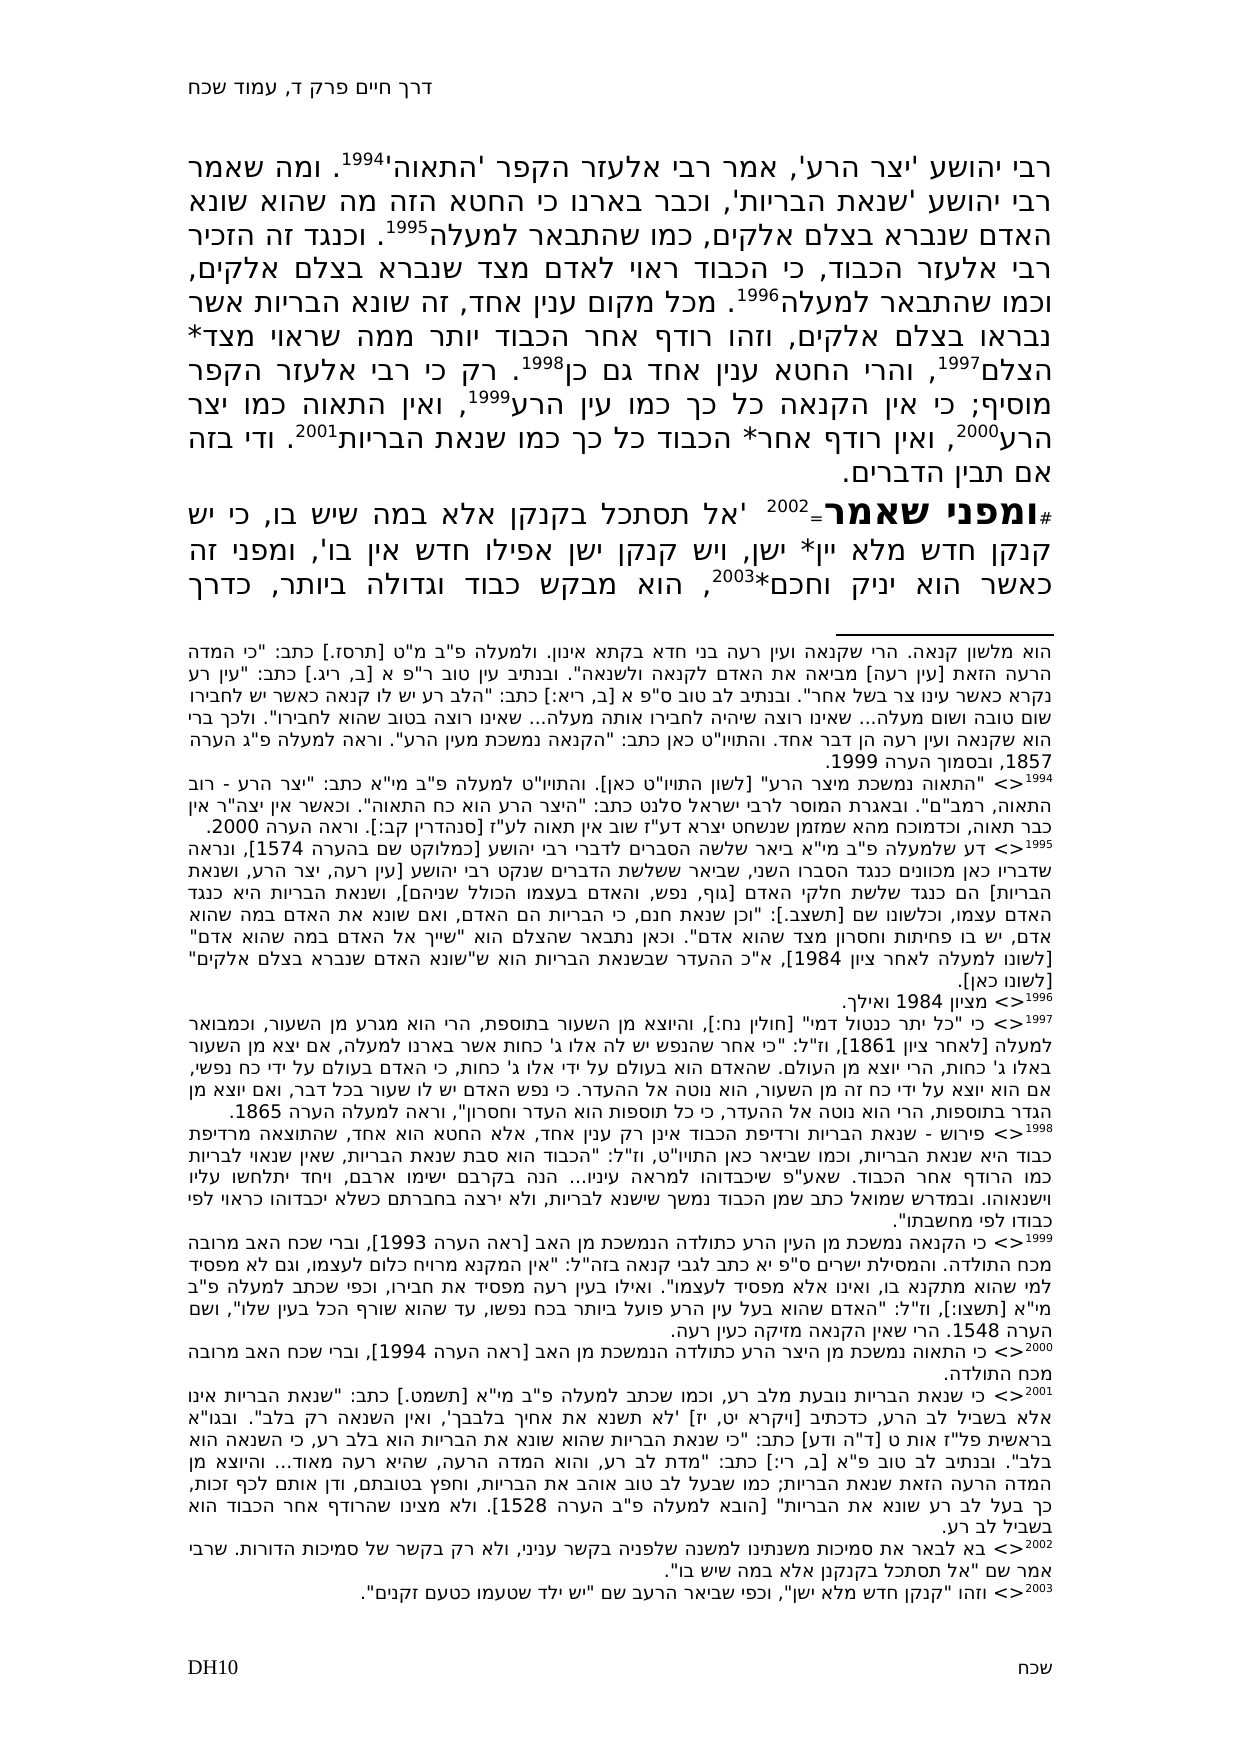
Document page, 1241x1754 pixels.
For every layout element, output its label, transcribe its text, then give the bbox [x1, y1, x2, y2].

text #ומפני שאמר= 'אל תסתכל בקנקן אלא במה שיש בו, כי יש קנקן חדש מלא יין* ישן, ויש קנקן ישן אפילו חדש אין בו', ומפני זה כאשר הוא יניק וחכם*, הוא מבקש כבוד וגדולה ביותר, כדרך הילדים שהם רודפי* כבוד, מכל שכן הקנאה שהם מקנאים באחרים. ולכך אמר כי אלו דברים מוציאין את האדם מן העולם, ולכך אין לו לעשות זה. [187, 489, 1053, 601]
text #ותדע כי= דברי רבי אלעזר הקפר (משנתינו) הם דברי רבי יהושע (למעלה פ"ב מי"א). וכמו שאמר רבי יהושע 'עין הרע', אמר רבי אלעזר הקפר 'קנאה', ועין הרע וקנאה הם דבר אחד. ומה שאמר רבי יהושע 'יצר הרע', אמר רבי אלעזר הקפר 'התאוה'. ומה שאמר רבי יהושע 'שנאת הבריות', וכבר בארנו כי החטא הזה מה שהוא שונא האדם שנברא בצלם אלקים, כמו שהתבאר למעלה. וכנגד זה הזכיר רבי אלעזר הכבוד, כי הכבוד ראוי לאדם מצד שנברא בצלם אלקים, וכמו שהתבאר למעלה. מכל מקום ענין אחד, זה שונא הבריות אשר נבראו בצלם אלקים, וזהו רודף אחר הכבוד יותר ממה שראוי מצד* הצלם, והרי החטא ענין אחד גם כן. רק כי רבי אלעזר הקפר מוסיף; כי אין הקנאה כל כך כמו עין הרע, ואין התאוה כמו יצר הרע, ואין רודף אחר* הכבוד כל כך כמו שנאת הבריות. ודי בזה אם תבין הדברים. [187, 150, 1053, 489]
